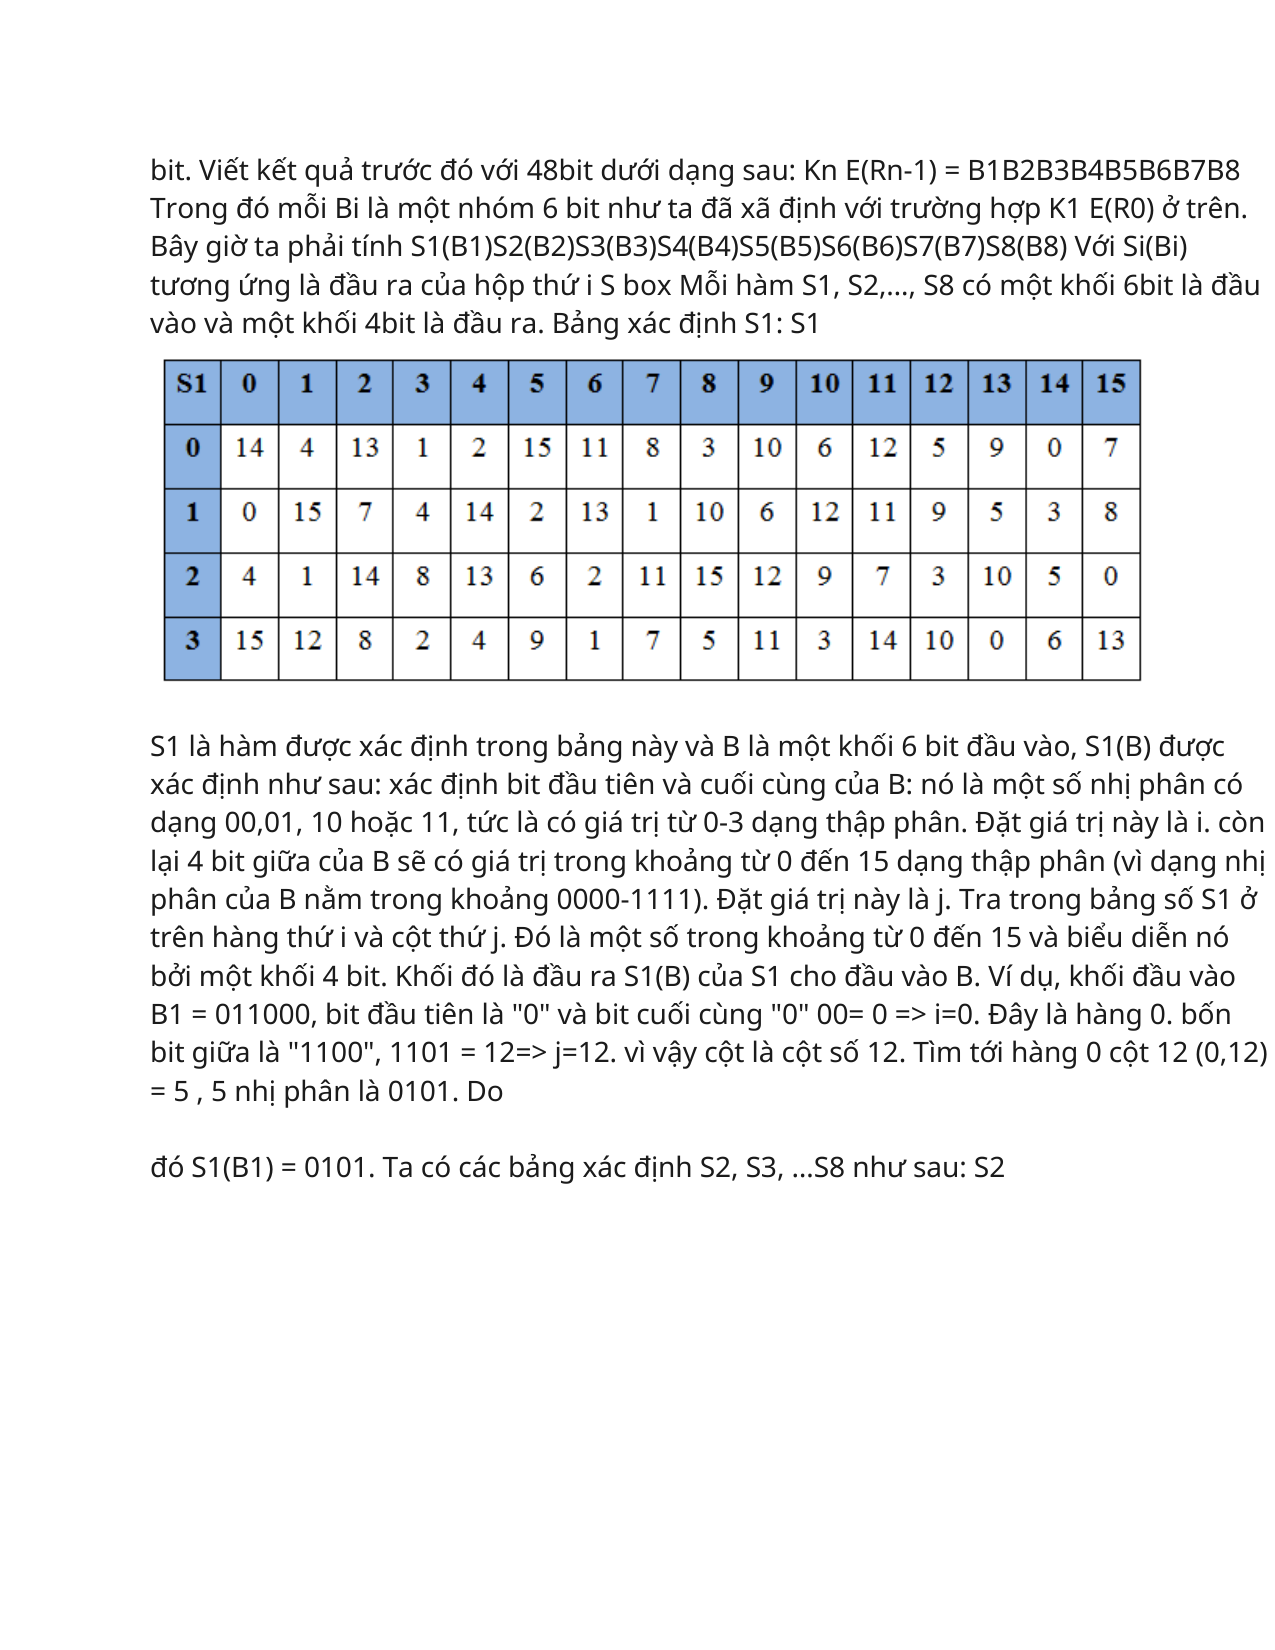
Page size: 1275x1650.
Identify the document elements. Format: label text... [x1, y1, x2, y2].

text S1 là hàm được xác định trong bảng này và B là một khối 6 bit đầu vào, S1(B) được xác định như sau: xác định bit đầu tiên và cuối cùng của B: nó là một số nhị phân có dạng 00,01, 10 hoặc 11, tức là có giá trị từ 0-3 dạng thập phân. Đặt giá trị này là i. còn lại 4 bit giữa của B sẽ có giá trị trong khoảng từ 0 đến 15 dạng thập phân (vì dạng nhị phân của B nằm trong khoảng 0000-1111). Đặt giá trị này là j. Tra trong bảng số S1 ở trên hàng thứ i và cột thứ j. Đó là một số trong khoảng từ 0 đến 15 và biểu diễn nó bởi một khối 4 bit. Khối đó là đầu ra S1(B) của S1 cho đầu vào B. Ví dụ, khối đầu vào B1 = 011000, bit đầu tiên là "0" và bit cuối cùng "0" 00= 0 => i=0. Đây là hàng 0. bốn bit giữa là "1100", 1101 = 12=> j=12. vì vậy cột là cột số 12. Tìm tới hàng 0 cột 12 (0,12) = 5 , 5 nhị phân là 0101. Do [150, 726, 1270, 1109]
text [150, 150, 1270, 688]
picture [150, 341, 1171, 689]
text đó S1(B1) = 0101. Ta có các bảng xác định S2, S3, …S8 như sau: S2 [150, 1147, 1270, 1185]
